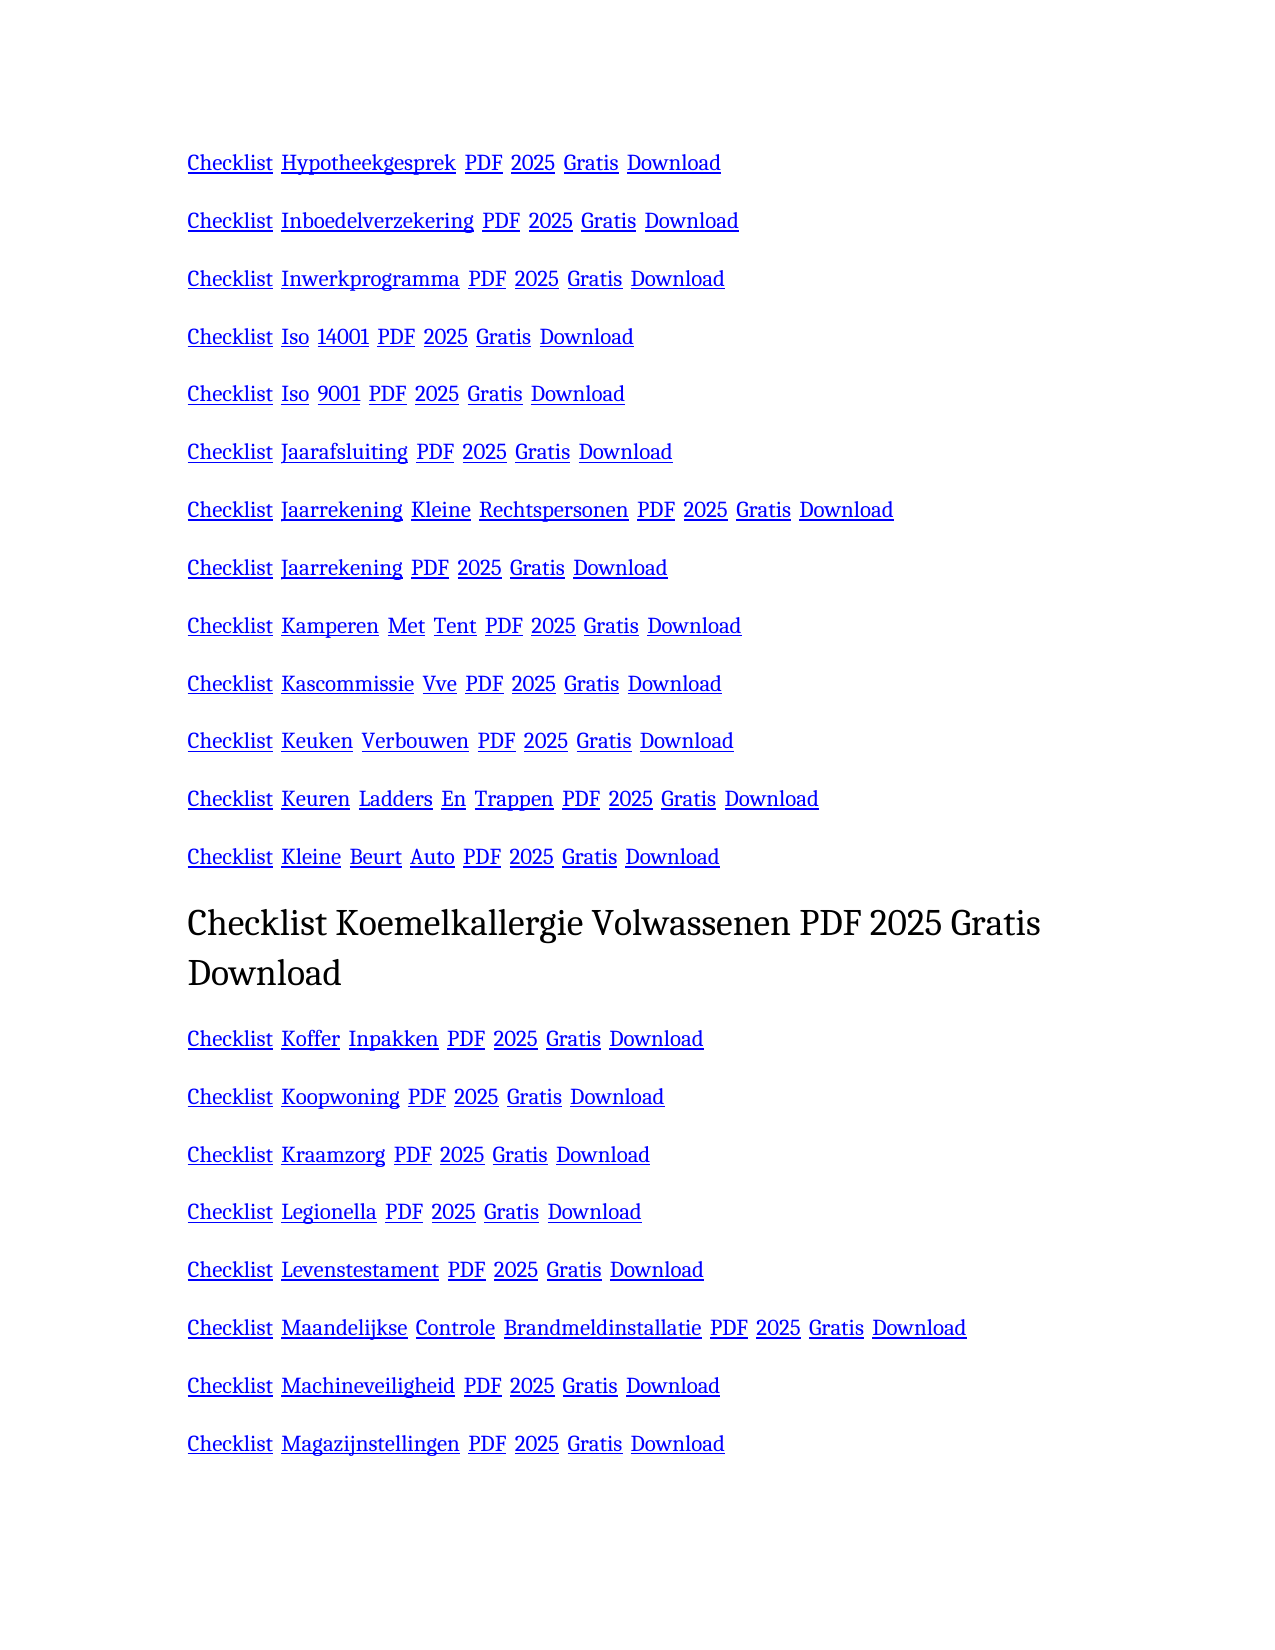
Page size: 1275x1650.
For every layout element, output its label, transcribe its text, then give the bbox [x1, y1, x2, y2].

text Checklist Kraamzorg PDF 2025 Gratis Download [187, 1141, 1087, 1168]
text Checklist Koemelkallergie Volwassenen PDF 2025 Gratis Download [187, 902, 1087, 994]
text Checklist Legionella PDF 2025 Gratis Download [187, 1199, 1087, 1226]
text Checklist Inboedelverzekering PDF 2025 Gratis Download [187, 208, 1087, 234]
text Checklist Keuren Ladders En Trappen PDF 2025 Gratis Download [187, 786, 1087, 812]
text Checklist Koffer Inpakken PDF 2025 Gratis Download [187, 1026, 1087, 1052]
text Checklist Kascommissie Vve PDF 2025 Gratis Download [187, 670, 1087, 697]
text Checklist Iso 9001 PDF 2025 Gratis Download [187, 381, 1087, 408]
text Checklist Inwerkprogramma PDF 2025 Gratis Download [187, 266, 1087, 292]
text Checklist Keuken Verbouwen PDF 2025 Gratis Download [187, 728, 1087, 754]
text Checklist Koopwoning PDF 2025 Gratis Download [187, 1083, 1087, 1110]
text Checklist Iso 14001 PDF 2025 Gratis Download [187, 323, 1087, 350]
text Checklist Kamperen Met Tent PDF 2025 Gratis Download [187, 612, 1087, 639]
text Checklist Kleine Beurt Auto PDF 2025 Gratis Download [187, 844, 1087, 870]
text Checklist Jaarrekening PDF 2025 Gratis Download [187, 555, 1087, 581]
text Checklist Maandelijkse Controle Brandmeldinstallatie PDF 2025 Gratis Download [187, 1315, 1087, 1341]
text Checklist Machineveiligheid PDF 2025 Gratis Download [187, 1373, 1087, 1399]
text Checklist Jaarrekening Kleine Rechtspersonen PDF 2025 Gratis Download [187, 497, 1087, 523]
text Checklist Hypotheekgesprek PDF 2025 Gratis Download [187, 150, 1087, 176]
text Checklist Jaarafsluiting PDF 2025 Gratis Download [187, 439, 1087, 465]
text Checklist Levenstestament PDF 2025 Gratis Download [187, 1257, 1087, 1283]
text Checklist Magazijnstellingen PDF 2025 Gratis Download [187, 1430, 1087, 1457]
